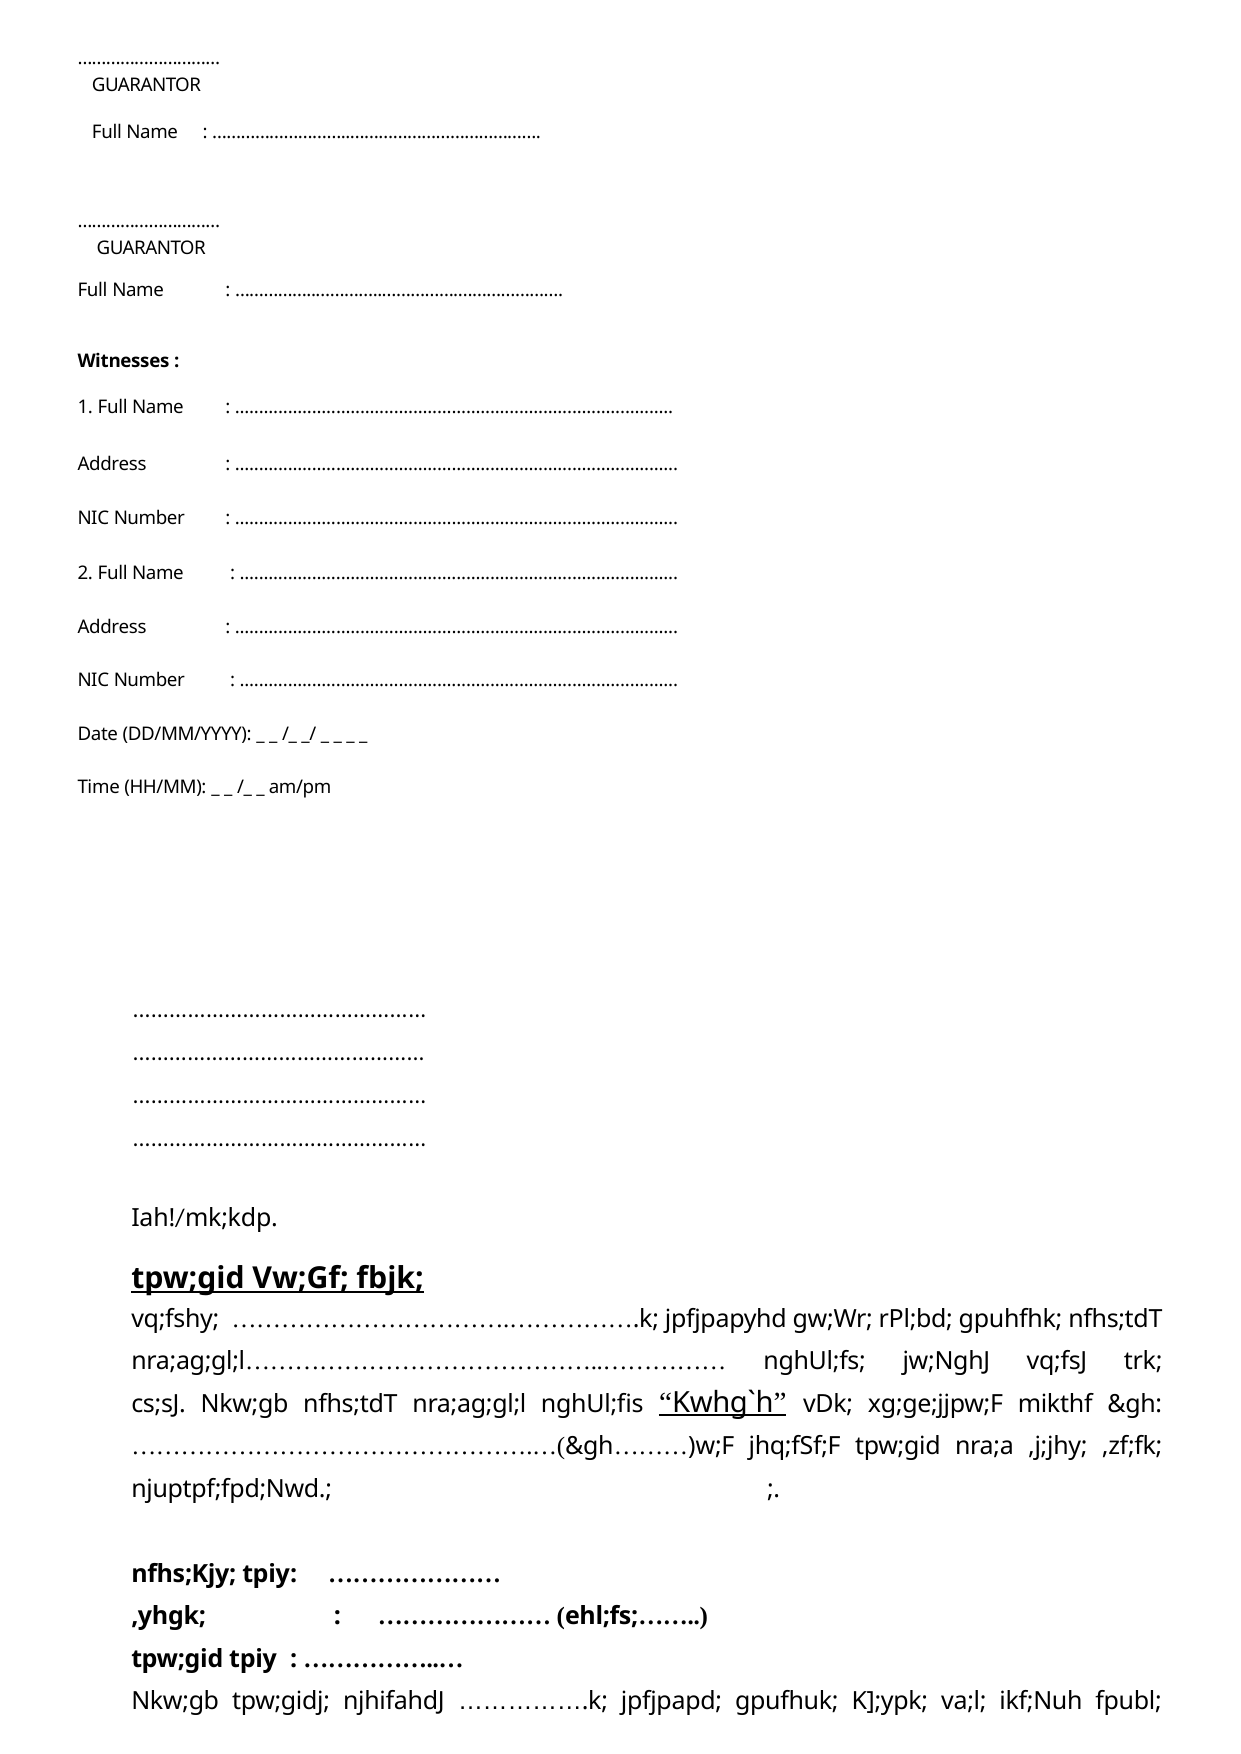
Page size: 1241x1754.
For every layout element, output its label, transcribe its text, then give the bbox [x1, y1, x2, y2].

text vq;fshy; …………………………….…………….k; jpfjpapyhd gw;Wr; rPl;bd; gpuhfhk; nfhs;tdT nra;ag;gl;l……………………………………..…………… nghUl;fs; jw;NghJ vq;fsJ trk; cs;sJ. Nkw;gb nfhs;tdT nra;ag;gl;l nghUl;fis “Kwhg`h” vDk; xg;ge;jjpw;F mikthf &gh:………………………………………….…(&gh………)w;F jhq;fSf;F tpw;gid nra;a ,j;jhy; ,zf;fk; njuptpf;fpd;Nwd.; ;. [131, 1293, 1162, 1506]
text NIC Number : ............................................................................................ [77, 501, 1207, 530]
text NIC Number : ........................................................................................... [77, 664, 1207, 693]
text tpw;gid tpiy : ……………..… [131, 1633, 1162, 1676]
text Address : ............................................................................................ [77, 610, 1207, 639]
text Witnesses : [77, 331, 1207, 376]
text Date (DD/MM/YYYY): _ _ /_ _/ _ _ _ _ [77, 718, 1207, 746]
text 2. Full Name : ........................................................................................... [77, 555, 1207, 585]
text Full Name : ………………………..…………………………………. [77, 120, 1207, 143]
text ………………………………………… [131, 1038, 1162, 1066]
text nfhs;Kjy; tpiy : ………………… [131, 1548, 1162, 1591]
text GUARANTOR [77, 236, 1207, 259]
text GUARANTOR [77, 73, 1207, 96]
text ………………………… [77, 193, 1207, 236]
text ,yhgk; : ………………… (ehl;fs;……..) [131, 1591, 1162, 1633]
text ………………………………………… [131, 1081, 1162, 1109]
text ………………………………………… [131, 994, 1162, 1023]
text ………………………………………… [131, 1124, 1162, 1153]
text tpw;gid Vw;Gf; fbjk; [131, 1268, 1162, 1293]
text ………………………… [77, 28, 1207, 73]
text Address : ............................................................................................ [77, 448, 1207, 476]
text 1. Full Name : ........................................................................................... [77, 376, 1207, 423]
text Iah!/mk;kdp. [131, 1192, 1162, 1234]
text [131, 1676, 1162, 1718]
text Time (HH/MM): _ _ /_ _ am/pm [77, 771, 1207, 800]
text Full Name : ……………..…………..…………….…………………. [77, 259, 1207, 306]
